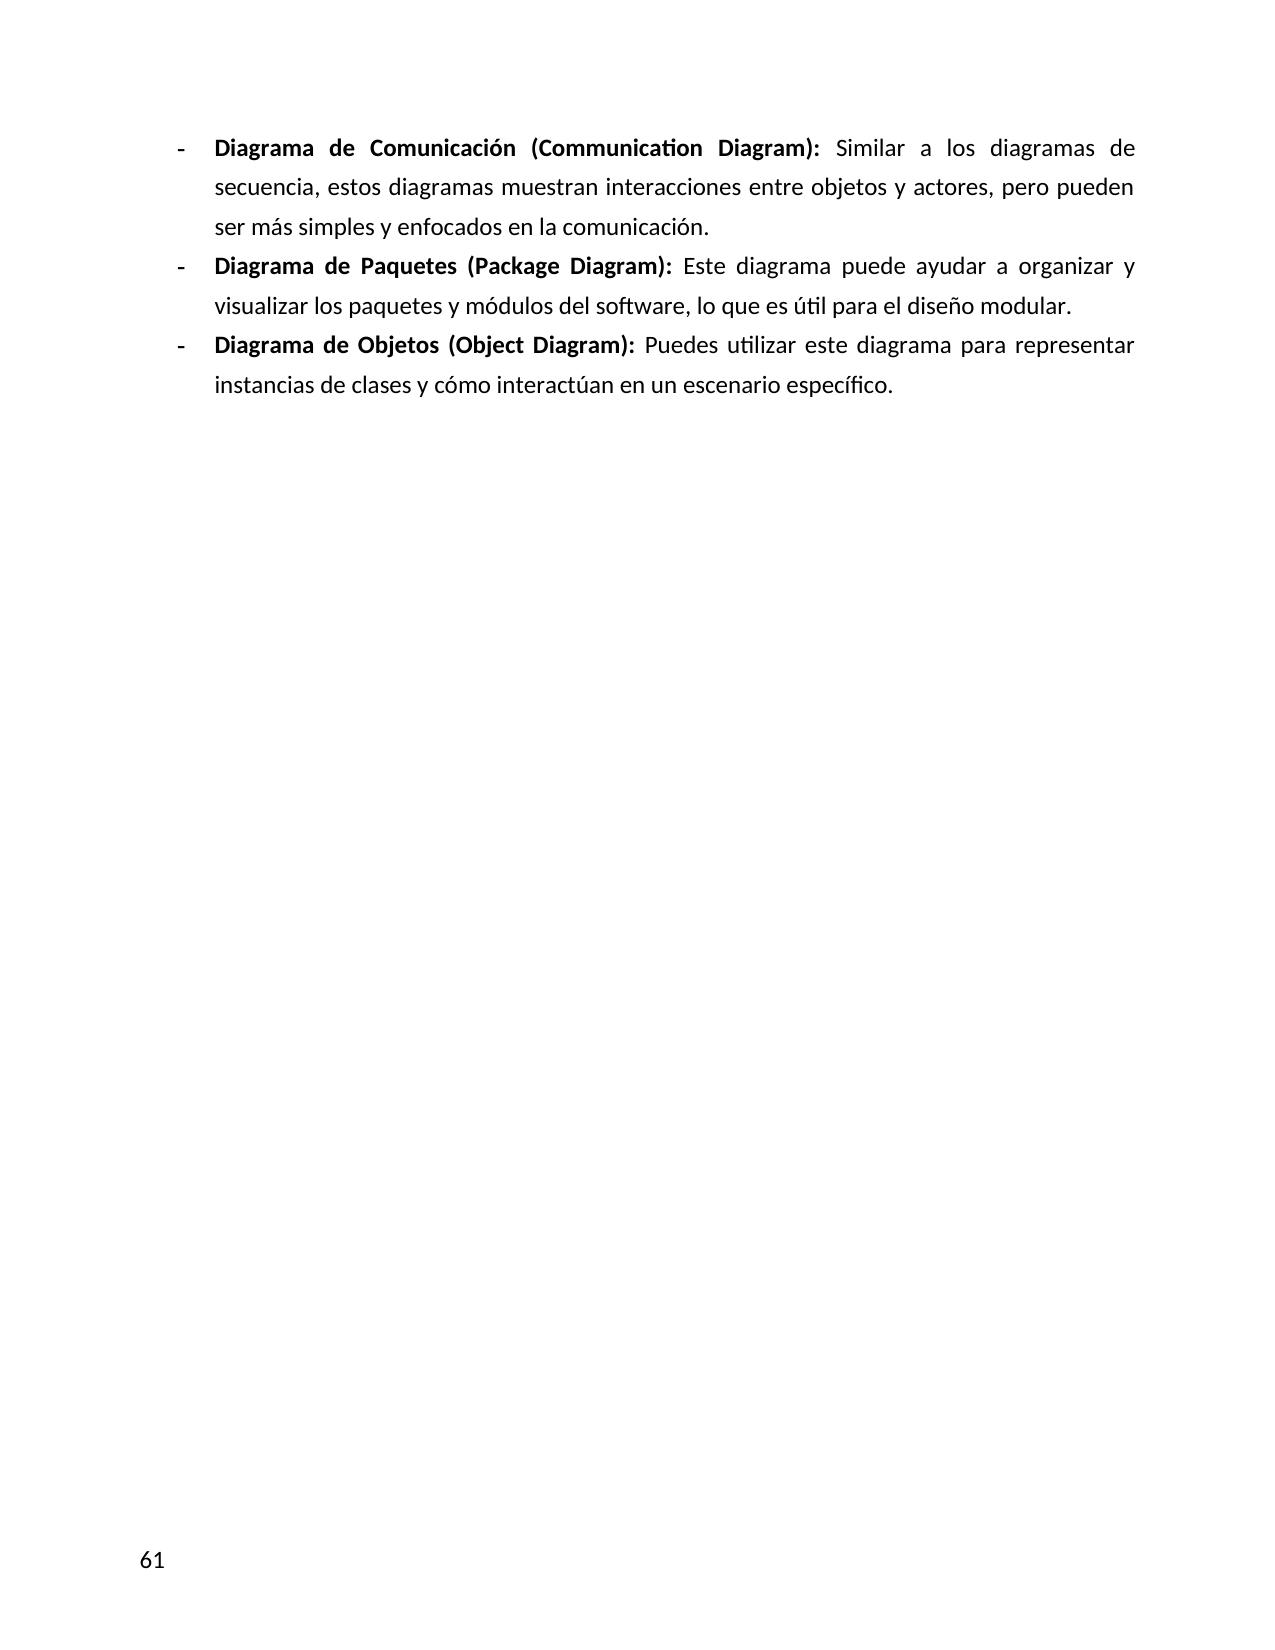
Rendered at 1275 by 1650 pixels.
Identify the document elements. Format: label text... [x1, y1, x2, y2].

list Diagrama de Paquetes (Package Diagram): Este diagrama puede ayudar a organizar y visualizar los paquetes y módulos del software, lo que es útil para el diseño modular. [177, 250, 1136, 321]
list Diagrama de Comunicación (Communication Diagram): Similar a los diagramas de secuencia, estos diagramas muestran interacciones entre objetos y actores, pero pueden ser más simples y enfocados en la comunicación. [177, 132, 1136, 241]
list Diagrama de Objetos (Object Diagram): Puedes utilizar este diagrama para representar instancias de clases y cómo interactúan en un escenario específico. [177, 329, 1136, 400]
